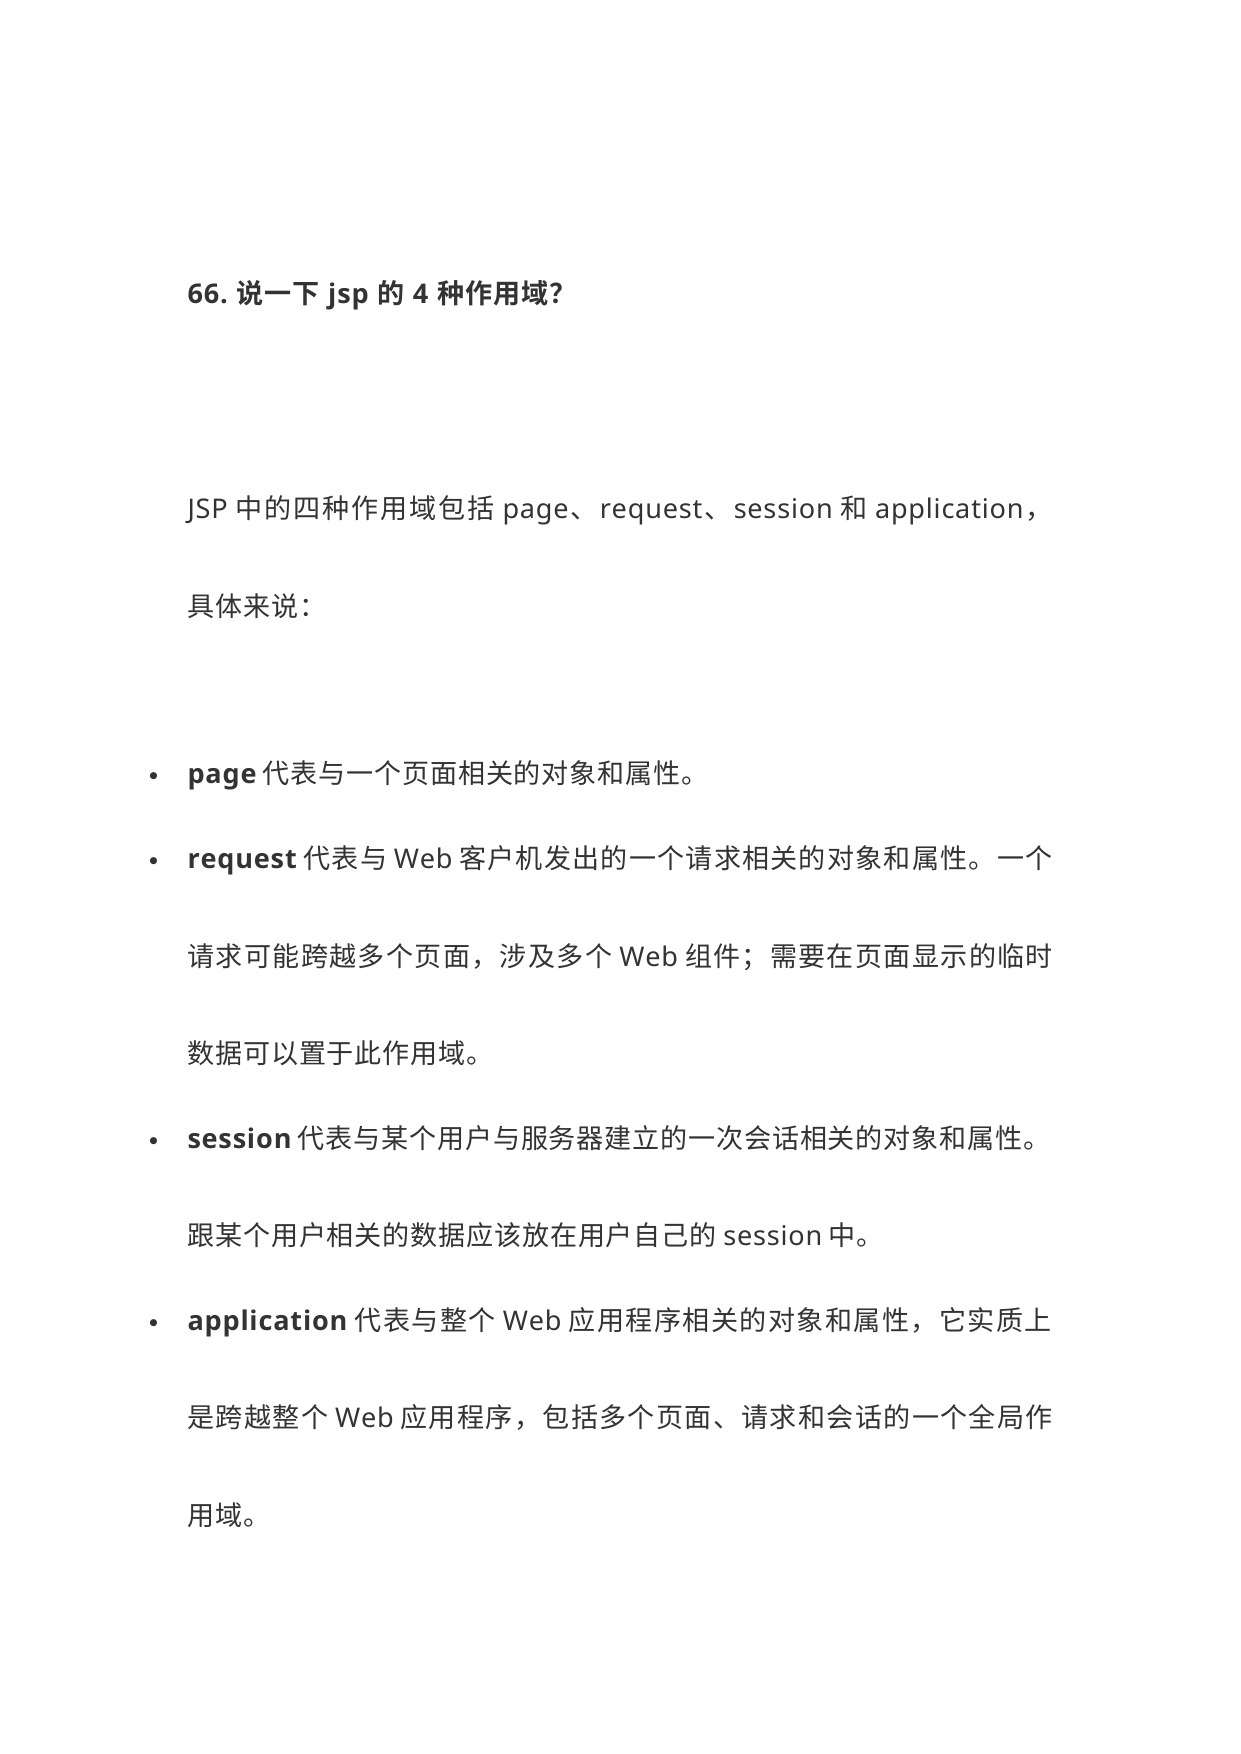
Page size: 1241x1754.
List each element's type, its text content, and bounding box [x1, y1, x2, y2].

list page代表与一个页面相关的对象和属性。 [150, 740, 1053, 805]
list application代表与整个Web应用程序相关的对象和属性，它实质上是跨越整个Web应用程序，包括多个页面、请求和会话的一个全局作用域。 [150, 1286, 1053, 1546]
list session代表与某个用户与服务器建立的一次会话相关的对象和属性。跟某个用户相关的数据应该放在用户自己的session中。 [150, 1104, 1053, 1266]
text 66. 说一下 jsp 的 4 种作用域？ [187, 162, 1053, 324]
text JSP中的四种作用域包括page、request、session和application，具体来说： [187, 474, 1053, 637]
list request代表与Web客户机发出的一个请求相关的对象和属性。一个请求可能跨越多个页面，涉及多个Web组件；需要在页面显示的临时数据可以置于此作用域。 [150, 824, 1053, 1084]
